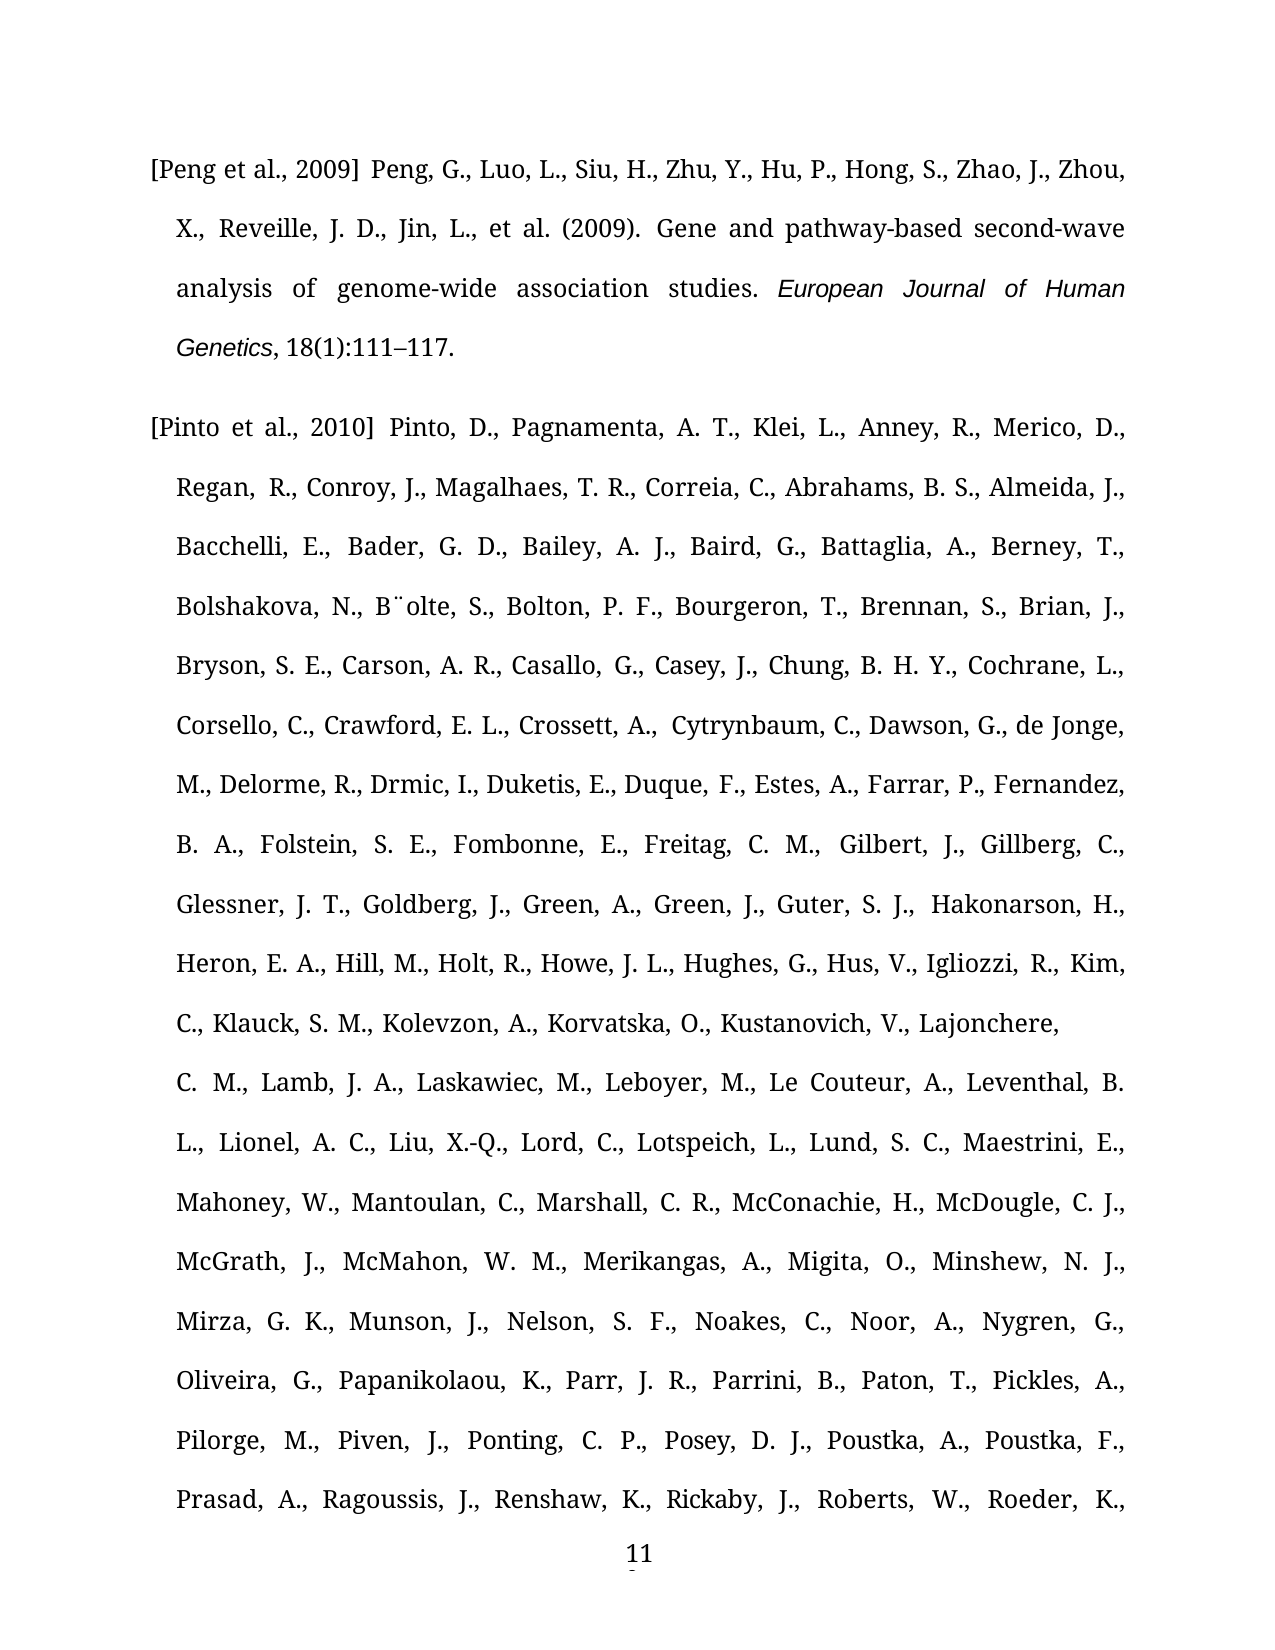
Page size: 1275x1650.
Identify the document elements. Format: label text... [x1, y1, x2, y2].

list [176, 1065, 1125, 1516]
text [Peng et al., 2009] Peng, G., Luo, L., Siu, H., Zhu, Y., Hu, P., Hong, S., Zhao, J., Zhou, X., Reveille, J. D., Jin, L., et al. (2009). Gene and pathway-based second-wave analysis of genome-wide association studies. European Journal of Human Genetics, 18(1):111–117. [150, 152, 1125, 363]
text [Pinto et al., 2010] Pinto, D., Pagnamenta, A. T., Klei, L., Anney, R., Merico, D., Regan, R., Conroy, J., Magalhaes, T. R., Correia, C., Abrahams, B. S., Almeida, J., Bacchelli, E., Bader, G. D., Bailey, A. J., Baird, G., Battaglia, A., Berney, T., Bolshakova, N., B¨olte, S., Bolton, P. F., Bourgeron, T., Brennan, S., Brian, J., Bryson, S. E., Carson, A. R., Casallo, G., Casey, J., Chung, B. H. Y., Cochrane, L., Corsello, C., Crawford, E. L., Crossett, A., Cytrynbaum, C., Dawson, G., de Jonge, M., Delorme, R., Drmic, I., Duketis, E., Duque, F., Estes, A., Farrar, P., Fernandez, B. A., Folstein, S. E., Fombonne, E., Freitag, C. M., Gilbert, J., Gillberg, C., Glessner, J. T., Goldberg, J., Green, A., Green, J., Guter, S. J., Hakonarson, H., Heron, E. A., Hill, M., Holt, R., Howe, J. L., Hughes, G., Hus, V., Igliozzi, R., Kim, C., Klauck, S. M., Kolevzon, A., Korvatska, O., Kustanovich, V., Lajonchere, [150, 410, 1125, 1039]
